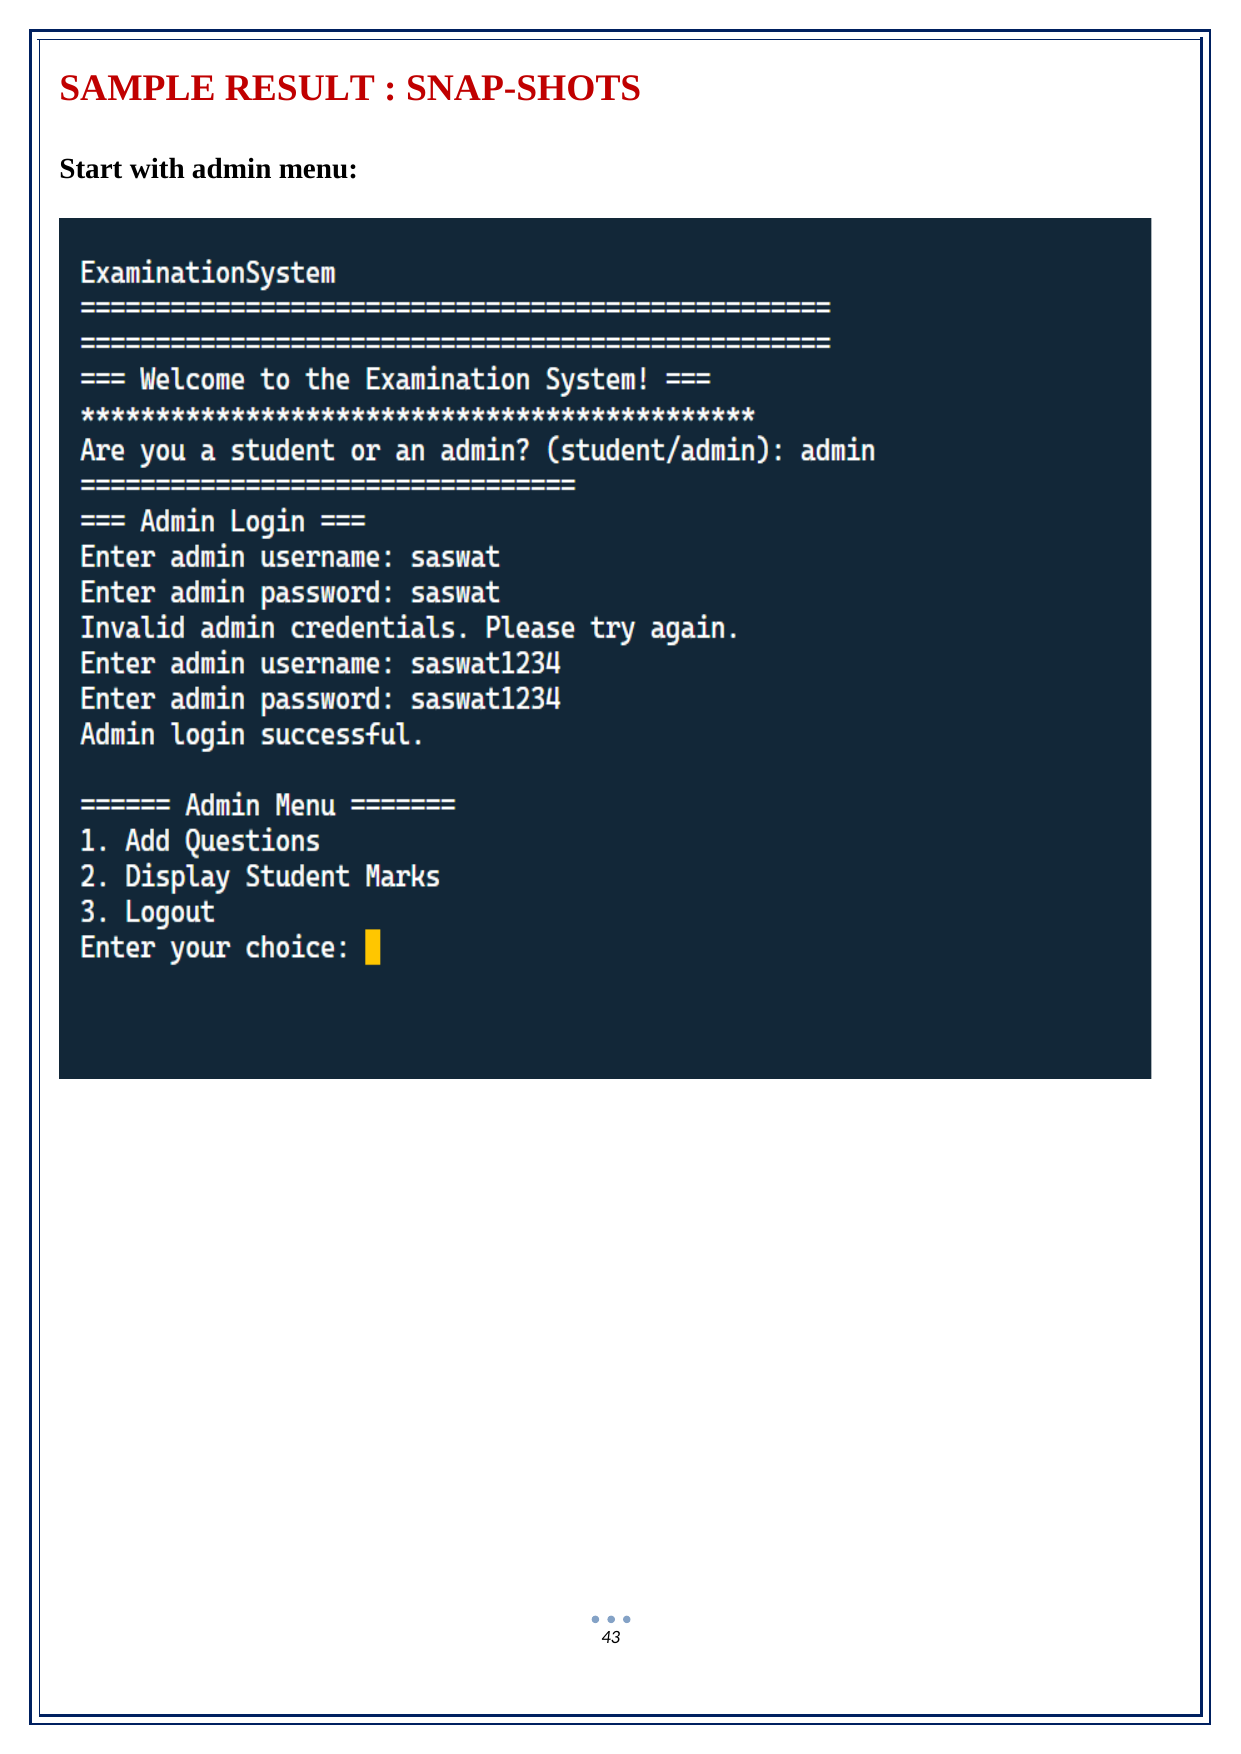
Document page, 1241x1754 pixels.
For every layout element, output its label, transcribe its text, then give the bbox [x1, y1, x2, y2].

text SAMPLE RESULT : SNAP-SHOTS [59, 65, 1163, 108]
text Start with admin menu: [59, 151, 1163, 185]
picture [59, 218, 1152, 1079]
